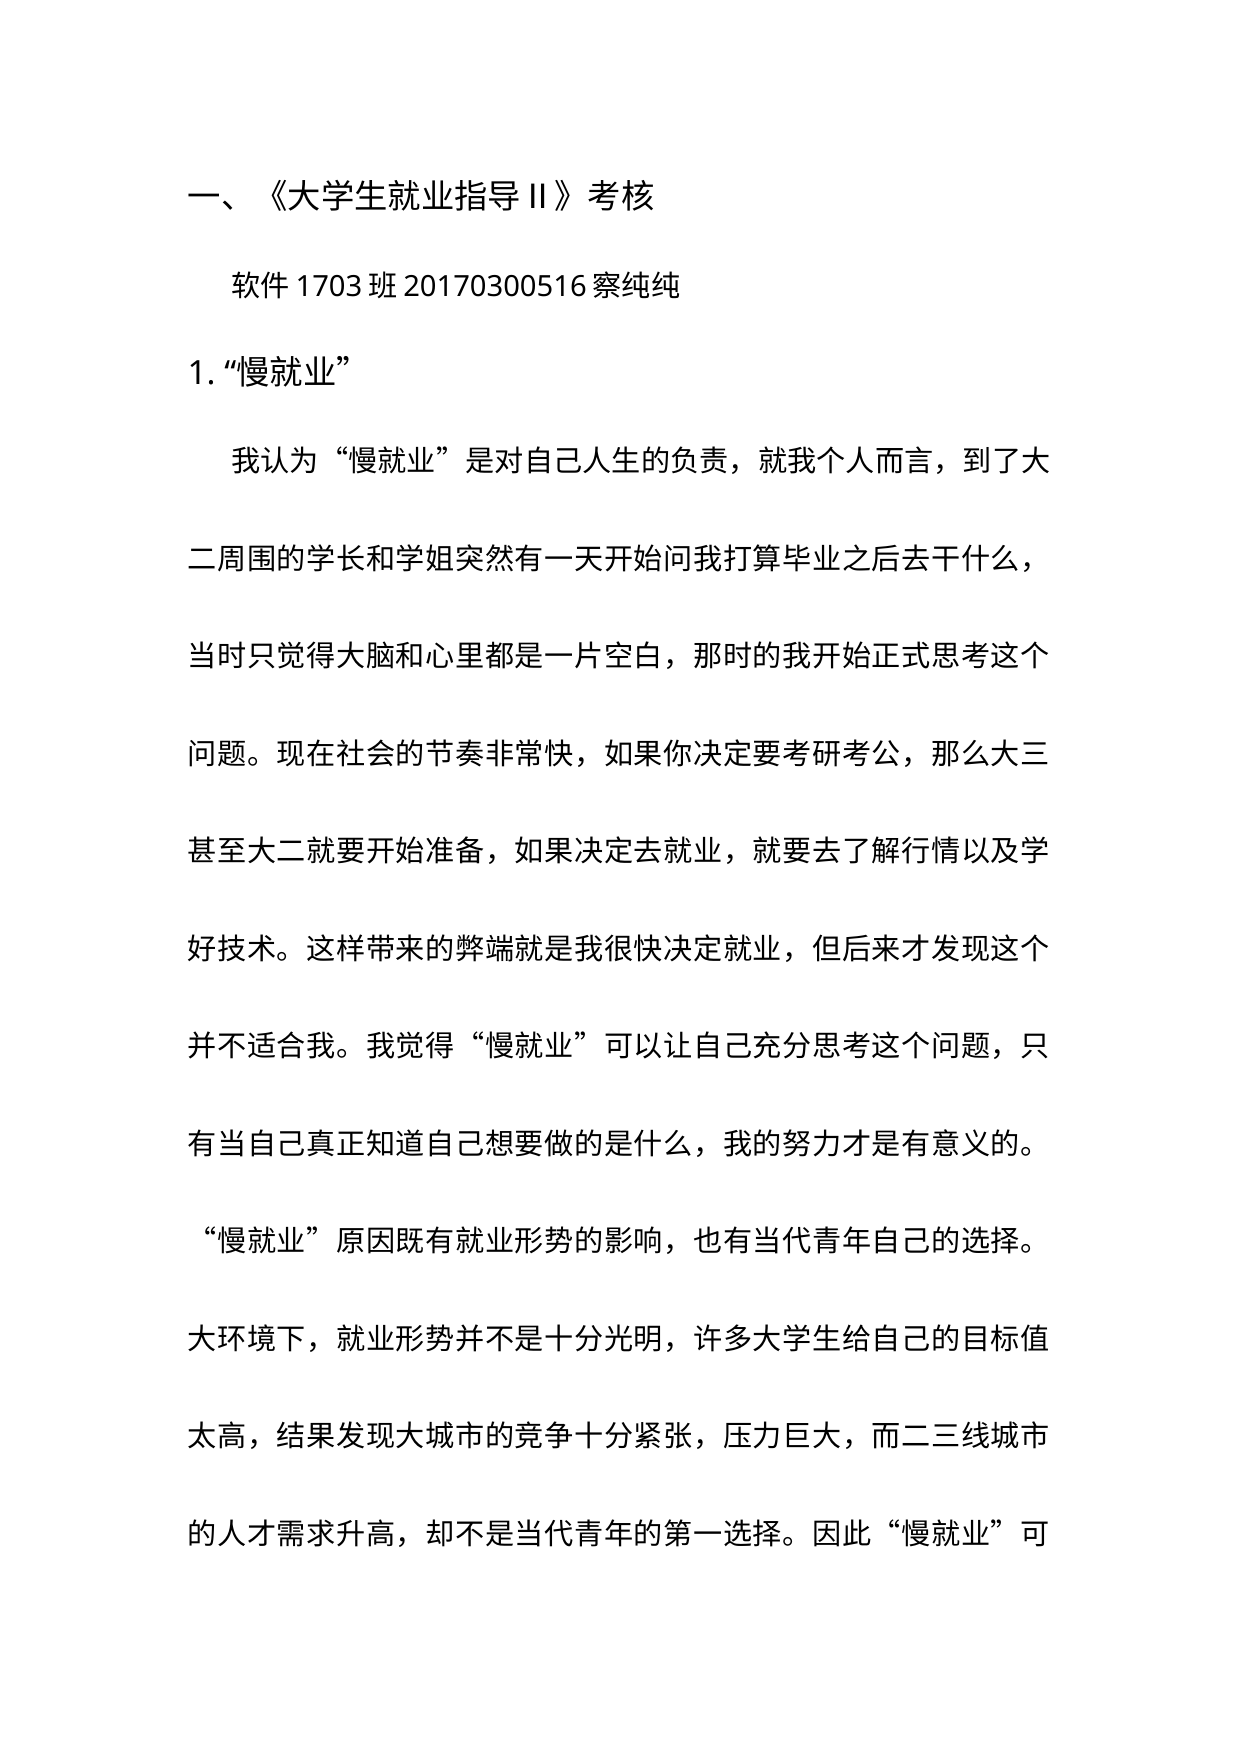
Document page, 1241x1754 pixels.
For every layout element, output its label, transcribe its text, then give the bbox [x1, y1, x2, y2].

list “慢就业” [187, 337, 1053, 402]
list 软件1703班20170300516察纯纯 [187, 251, 1053, 316]
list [187, 426, 1053, 1564]
list 《大学生就业指导Ⅱ》考核 [187, 162, 1053, 227]
